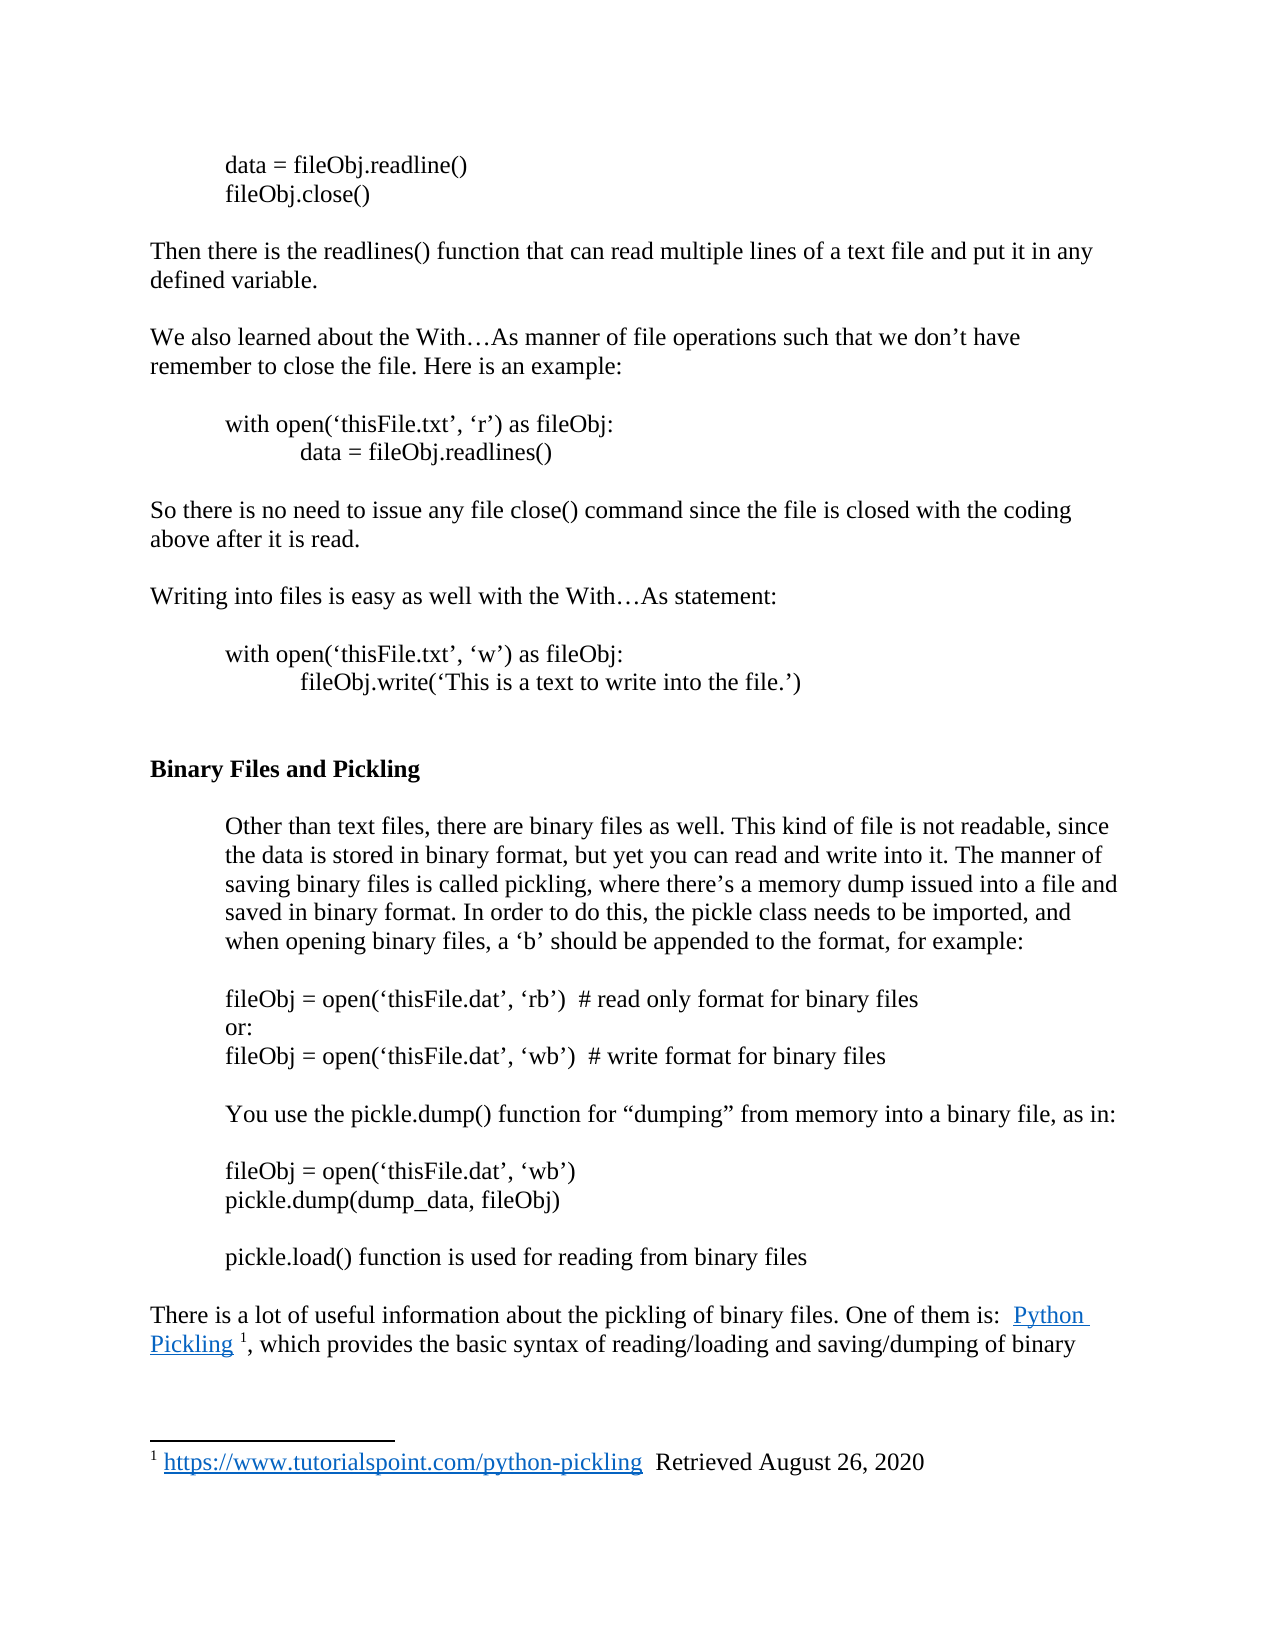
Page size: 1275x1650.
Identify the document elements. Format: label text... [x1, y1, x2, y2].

text with open(‘thisFile.txt’, ‘w’) as fileObj: [225, 639, 1125, 667]
text Then there is the readlines() function that can read multiple lines of a text file and put it in any defined variable. [150, 236, 1125, 294]
text You use the pickle.dump() function for “dumping” from memory into a binary file, as in: [225, 1099, 1125, 1127]
text fileObj.write(‘This is a text to write into the file.’) [225, 667, 1125, 696]
text data = fileObj.readline() [225, 150, 1125, 179]
text Other than text files, there are binary files as well. This kind of file is not readable, since the data is stored in binary format, but yet you can read and write into it. The manner of saving binary files is called pickling, where there’s a memory dump issued into a file and saved in binary format. In order to do this, the pickle class needs to be imported, and when opening binary files, a ‘b’ should be appended to the format, for example: [225, 811, 1125, 955]
text Writing into files is easy as well with the With…As statement: [150, 581, 1125, 610]
text or: [225, 1012, 1125, 1041]
text Binary Files and Pickling [150, 754, 1125, 782]
text with open(‘thisFile.txt’, ‘r’) as fileObj: [225, 409, 1125, 437]
text fileObj = open(‘thisFile.dat’, ‘wb’) # write format for binary files [225, 1041, 1125, 1070]
text pickle.dump(dump_data, fileObj) [225, 1185, 1125, 1214]
text data = fileObj.readlines() [225, 437, 1125, 466]
text We also learned about the With…As manner of file operations such that we don’t have remember to close the file. Here is an example: [150, 322, 1125, 380]
text fileObj = open(‘thisFile.dat’, ‘wb’) [225, 1156, 1125, 1185]
text pickle.load() function is used for reading from binary files [225, 1242, 1125, 1271]
text fileObj.close() [225, 179, 1125, 207]
text So there is no need to issue any file close() command since the file is closed with the coding above after it is read. [150, 495, 1125, 552]
text fileObj = open(‘thisFile.dat’, ‘rb’) # read only format for binary files [225, 984, 1125, 1012]
